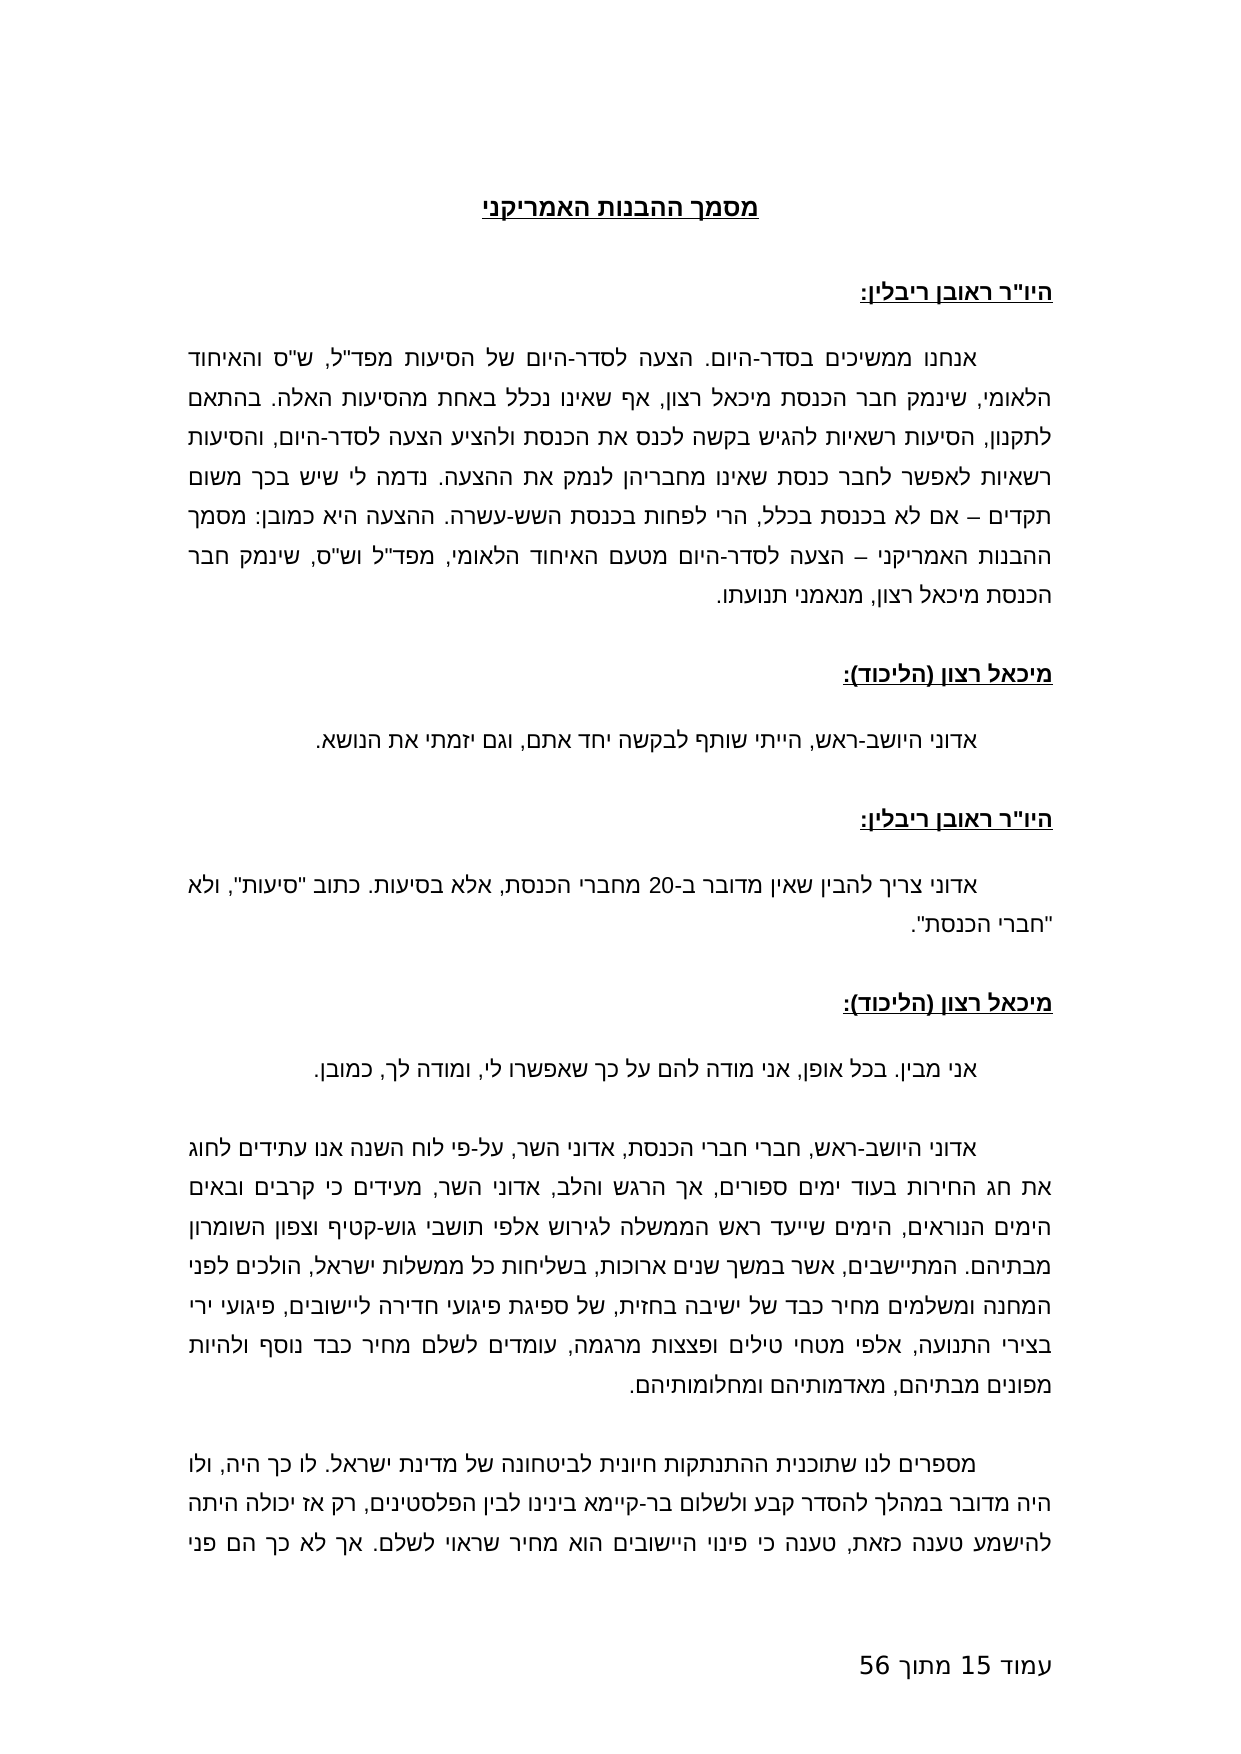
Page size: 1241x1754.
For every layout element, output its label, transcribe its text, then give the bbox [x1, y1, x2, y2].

text אנחנו ממשיכים בסדר-היום. הצעה לסדר-היום של הסיעות מפד"ל, ש"ס והאיחוד הלאומי, שינמק חבר הכנסת מיכאל רצון, אף שאינו נכלל באחת מהסיעות האלה. בהתאם לתקנון, הסיעות רשאיות להגיש בקשה לכנס את הכנסת ולהציע הצעה לסדר-היום, והסיעות רשאיות לאפשר לחבר כנסת שאינו מחבריהן לנמק את ההצעה. נדמה לי שיש בכך משום תקדים – אם לא בכנסת בכלל, הרי לפחות בכנסת השש-עשרה. ההצעה היא כמובן: מסמך ההבנות האמריקני – הצעה לסדר-היום מטעם האיחוד הלאומי, מפד"ל וש"ס, שינמק חבר הכנסת מיכאל רצון, מנאמני תנועתו. [187, 345, 1053, 608]
text אדוני היושב-ראש, חברי חברי הכנסת, אדוני השר, על-פי לוח השנה אנו עתידים לחוג את חג החירות בעוד ימים ספורים, אך הרגש והלב, אדוני השר, מעידים כי קרבים ובאים הימים הנוראים, הימים שייעד ראש הממשלה לגירוש אלפי תושבי גוש-קטיף וצפון השומרון מבתיהם. המתיישבים, אשר במשך שנים ארוכות, בשליחות כל ממשלות ישראל, הולכים לפני המחנה ומשלמים מחיר כבד של ישיבה בחזית, של ספיגת פיגועי חדירה ליישובים, פיגועי ירי בצירי התנועה, אלפי מטחי טילים ופצצות מרגמה, עומדים לשלם מחיר כבד נוסף ולהיות מפונים מבתיהם, מאדמותיהם ומחלומותיהם. [187, 1135, 1053, 1398]
text היו"ר ראובן ריבלין: [187, 806, 1053, 832]
text אני מבין. בכל אופן, אני מודה להם על כך שאפשרו לי, ומודה לך, כמובן. [187, 1056, 1053, 1082]
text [187, 1451, 1053, 1556]
text היו"ר ראובן ריבלין: [187, 279, 1053, 306]
text מיכאל רצון (הליכוד): [187, 661, 1053, 687]
text מסמך ההבנות האמריקני [187, 193, 1053, 222]
text מיכאל רצון (הליכוד): [187, 990, 1053, 1016]
text אדוני היושב-ראש, הייתי שותף לבקשה יחד אתם, וגם יזמתי את הנושא. [187, 727, 1053, 753]
text אדוני צריך להבין שאין מדובר ב-20 מחברי הכנסת, אלא בסיעות. כתוב "סיעות", ולא "חברי הכנסת". [187, 872, 1053, 937]
